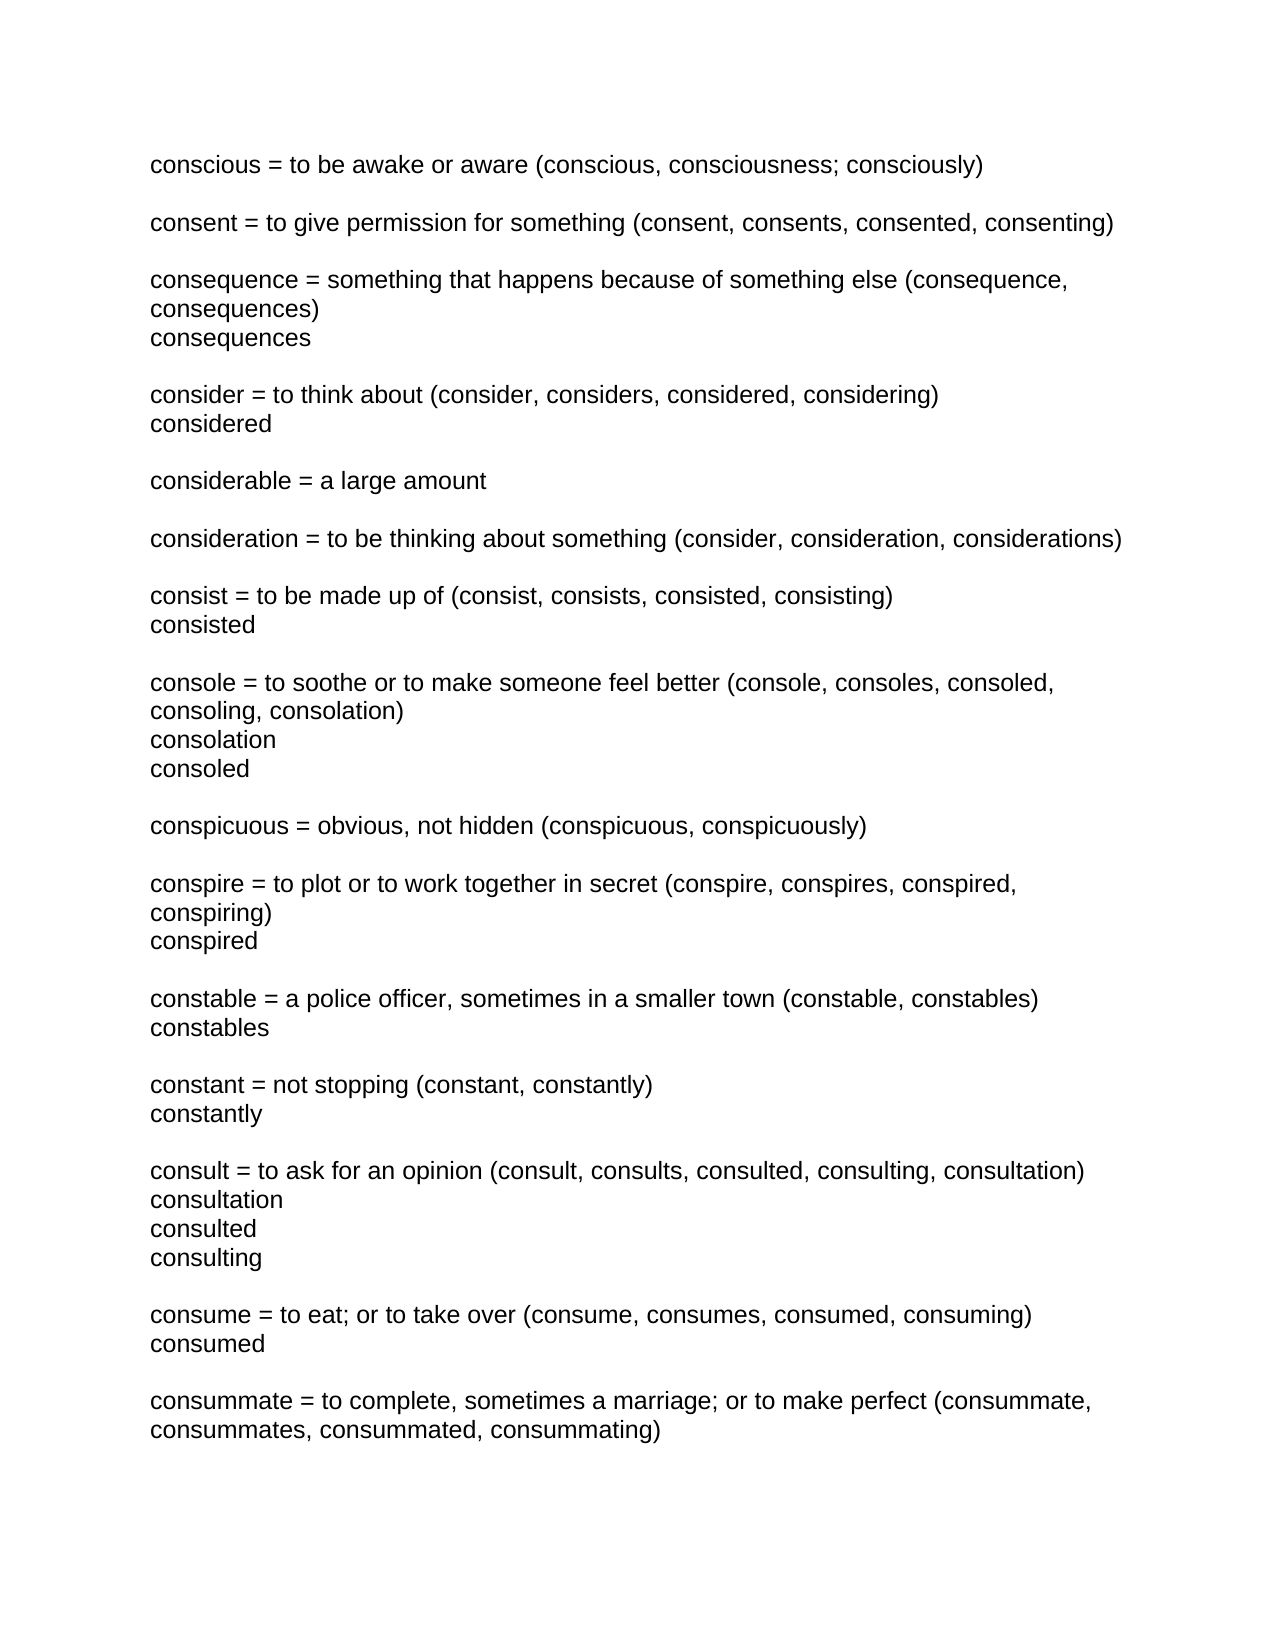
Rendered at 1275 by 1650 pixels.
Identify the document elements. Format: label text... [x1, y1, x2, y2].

text consequence = something that happens because of something else (consequence, consequences) [150, 265, 1125, 322]
text conspire = to plot or to work together in secret (conspire, conspires, conspired, conspiring) [150, 869, 1125, 926]
text constantly [150, 1099, 1125, 1127]
text consideration = to be thinking about something (consider, consideration, considerations) [150, 524, 1125, 552]
text constables [150, 1012, 1125, 1041]
text conscious = to be awake or aware (conscious, consciousness; consciously) [150, 150, 1125, 179]
text consulted [150, 1214, 1125, 1242]
text consequences [150, 322, 1125, 351]
text consumed [150, 1329, 1125, 1357]
text consume = to eat; or to take over (consume, consumes, consumed, consuming) [150, 1300, 1125, 1329]
text consider = to think about (consider, considers, considered, considering) [150, 380, 1125, 409]
text console = to soothe or to make someone feel better (console, consoles, consoled, consoling, consolation) [150, 667, 1125, 725]
text consolation [150, 725, 1125, 754]
text consummate = to complete, sometimes a marriage; or to make perfect (consummate, consummates, consummated, consummating) [150, 1386, 1125, 1444]
text consult = to ask for an opinion (consult, consults, consulted, consulting, consultation) [150, 1156, 1125, 1185]
text consoled [150, 754, 1125, 782]
text consulting [150, 1242, 1125, 1271]
text considered [150, 409, 1125, 437]
text consultation [150, 1185, 1125, 1214]
text consist = to be made up of (consist, consists, consisted, consisting) [150, 581, 1125, 610]
text consisted [150, 610, 1125, 639]
text constable = a police officer, sometimes in a smaller town (constable, constables) [150, 984, 1125, 1012]
text constant = not stopping (constant, constantly) [150, 1070, 1125, 1099]
text conspired [150, 926, 1125, 955]
text conspicuous = obvious, not hidden (conspicuous, conspicuously) [150, 811, 1125, 840]
text consent = to give permission for something (consent, consents, consented, consenting) [150, 207, 1125, 236]
text considerable = a large amount [150, 466, 1125, 495]
